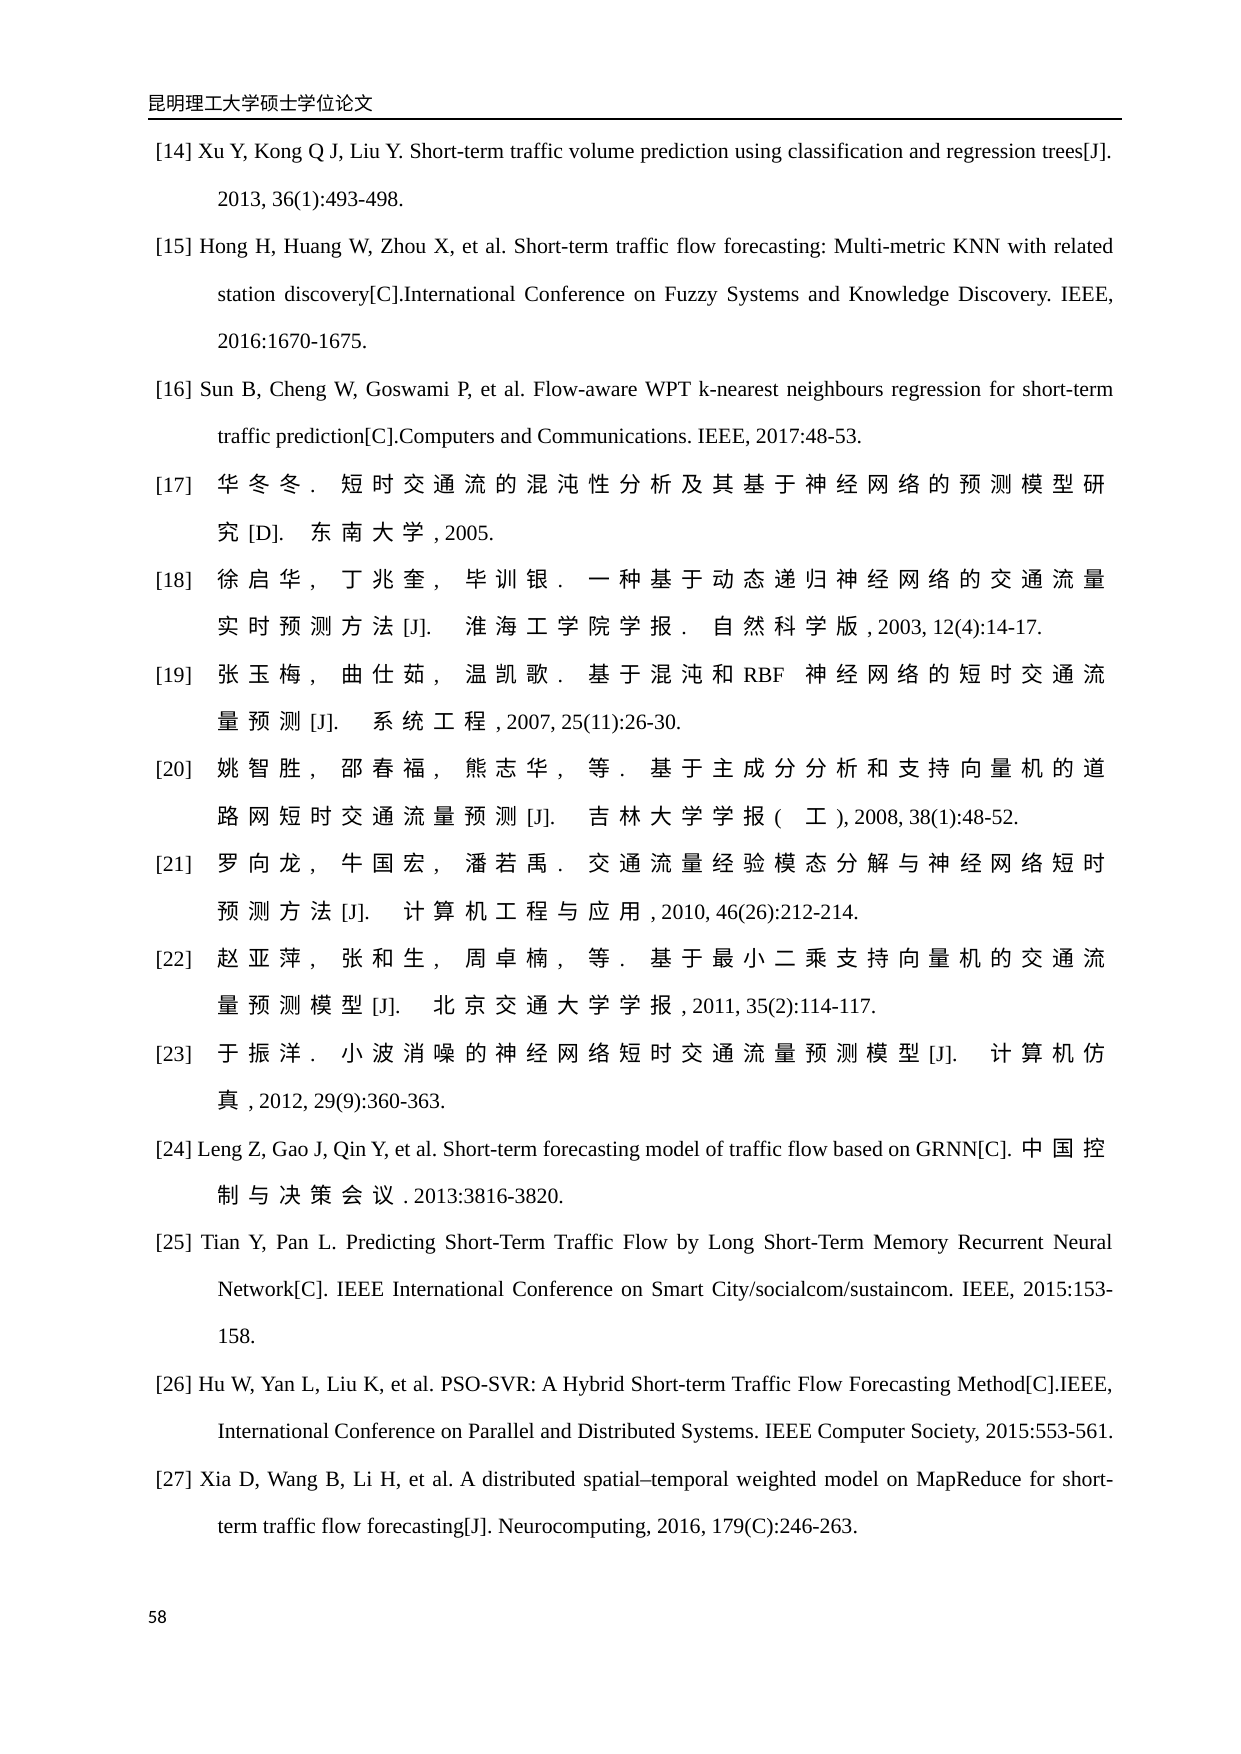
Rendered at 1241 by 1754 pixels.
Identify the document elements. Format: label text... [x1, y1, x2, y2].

text [16] Sun B, Cheng W, Goswami P, et al. Flow-aware WPT k-nearest neighbours regression for short-term traffic prediction[C].Computers and Communications. IEEE, 2017:48-53. [155, 364, 1114, 459]
text [26] Hu W, Yan L, Liu K, et al. PSO-SVR: A Hybrid Short-term Traffic Flow Forecasting Method[C].IEEE, International Conference on Parallel and Distributed Systems. IEEE Computer Society, 2015:553-561. [155, 1360, 1114, 1454]
text [17] 华冬冬. 短时交通流的混沌性分析及其基于神经网络的预测模型研究[D]. 东南大学, 2005. [155, 459, 1114, 554]
text [22] 赵亚萍, 张和生, 周卓楠,等. 基于最小二乘支持向量机的交通流量预测模型[J]. 北京交通大学学报, 2011, 35(2):114-117. [155, 933, 1114, 1028]
text [14] Xu Y, Kong Q J, Liu Y. Short-term traffic volume prediction using classification and regression trees[J]. 2013, 36(1):493-498. [155, 127, 1114, 222]
text [18] 徐启华, 丁兆奎, 毕训银. 一种基于动态递归神经网络的交通流量实时预测方法[J]. 淮海工学院学报.自然科学版, 2003, 12(4):14-17. [155, 554, 1114, 649]
text [24] Leng Z, Gao J, Qin Y, et al. Short-term forecasting model of traffic flow based on GRNN[C].中国控制与决策会议. 2013:3816-3820. [155, 1123, 1114, 1218]
text [15] Hong H, Huang W, Zhou X, et al. Short-term traffic flow forecasting: Multi-metric KNN with related station discovery[C].International Conference on Fuzzy Systems and Knowledge Discovery. IEEE, 2016:1670-1675. [155, 222, 1114, 364]
text [27] Xia D, Wang B, Li H, et al. A distributed spatial–temporal weighted model on MapReduce for short-term traffic flow forecasting[J]. Neurocomputing, 2016, 179(C):246-263. [155, 1454, 1114, 1549]
text [25] Tian Y, Pan L. Predicting Short-Term Traffic Flow by Long Short-Term Memory Recurrent Neural Network[C]. IEEE International Conference on Smart City/socialcom/sustaincom. IEEE, 2015:153-158. [155, 1218, 1114, 1360]
text [23] 于振洋. 小波消噪的神经网络短时交通流量预测模型[J]. 计算机仿真, 2012, 29(9):360-363. [155, 1028, 1114, 1123]
text [20] 姚智胜, 邵春福, 熊志华,等. 基于主成分分析和支持向量机的道路网短时交通流量预测[J]. 吉林大学学报(工), 2008, 38(1):48-52. [155, 744, 1114, 838]
text [21] 罗向龙, 牛国宏, 潘若禹. 交通流量经验模态分解与神经网络短时预测方法[J]. 计算机工程与应用, 2010, 46(26):212-214. [155, 838, 1114, 933]
text [19] 张玉梅, 曲仕茹, 温凯歌. 基于混沌和RBF神经网络的短时交通流量预测[J]. 系统工程, 2007, 25(11):26-30. [155, 649, 1114, 744]
